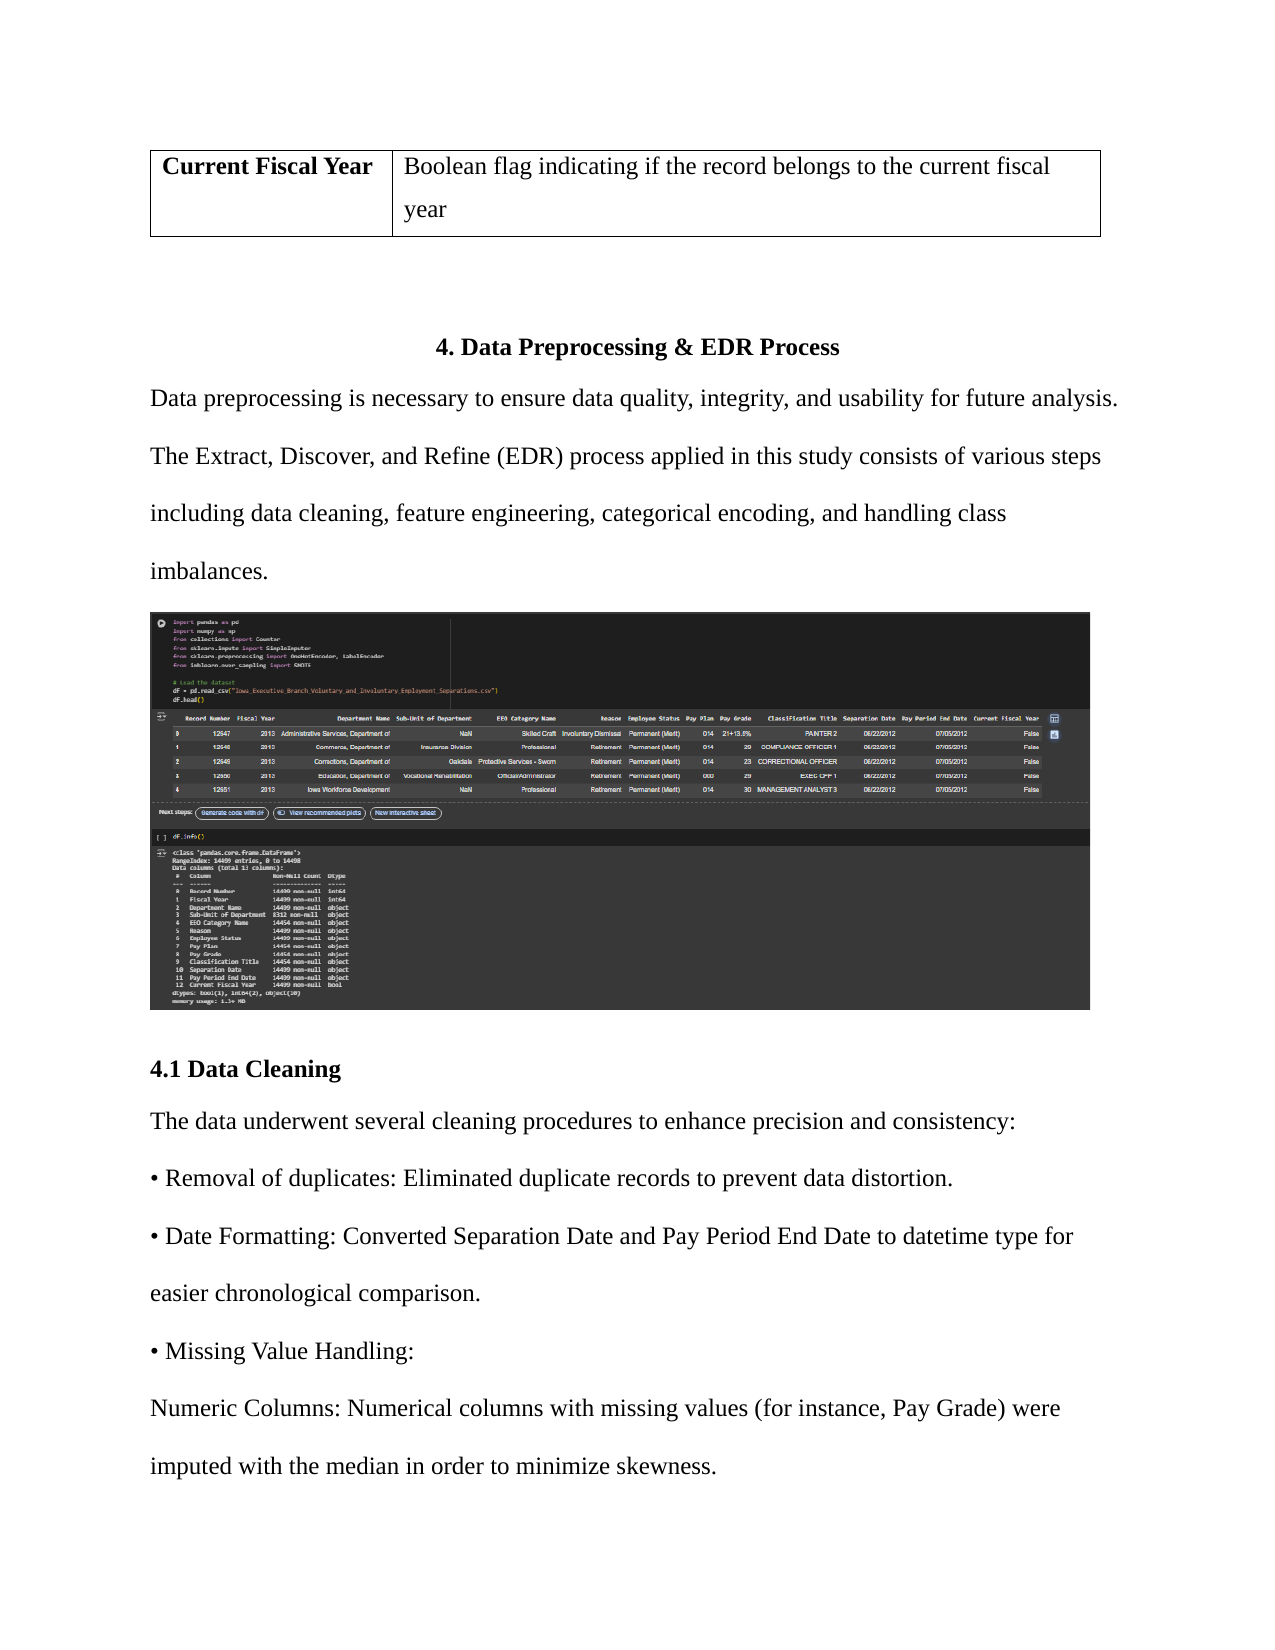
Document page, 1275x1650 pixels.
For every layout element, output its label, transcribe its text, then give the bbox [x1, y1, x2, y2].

table_cell Current Fiscal Year [151, 151, 392, 236]
picture [150, 612, 1091, 1010]
table_cell Boolean flag indicating if the record belongs to the current fiscal year [393, 151, 1100, 236]
subtitle 4.1 Data Cleaning [150, 1054, 1125, 1083]
text • Missing Value Handling: [150, 1336, 1125, 1364]
text The data underwent several cleaning procedures to enhance precision and consistency: [150, 1106, 1125, 1134]
text • Date Formatting: Converted Separation Date and Pay Period End Date to datetime type for easier chronological comparison. [150, 1221, 1125, 1307]
text • Removal of duplicates: Eliminated duplicate records to prevent data distortion. [150, 1163, 1125, 1192]
subtitle 4. Data Preprocessing & EDR Process [150, 332, 1125, 361]
text Numeric Columns: Numerical columns with missing values (for instance, Pay Grade) were imputed with the median in order to minimize skewness. [150, 1393, 1125, 1479]
